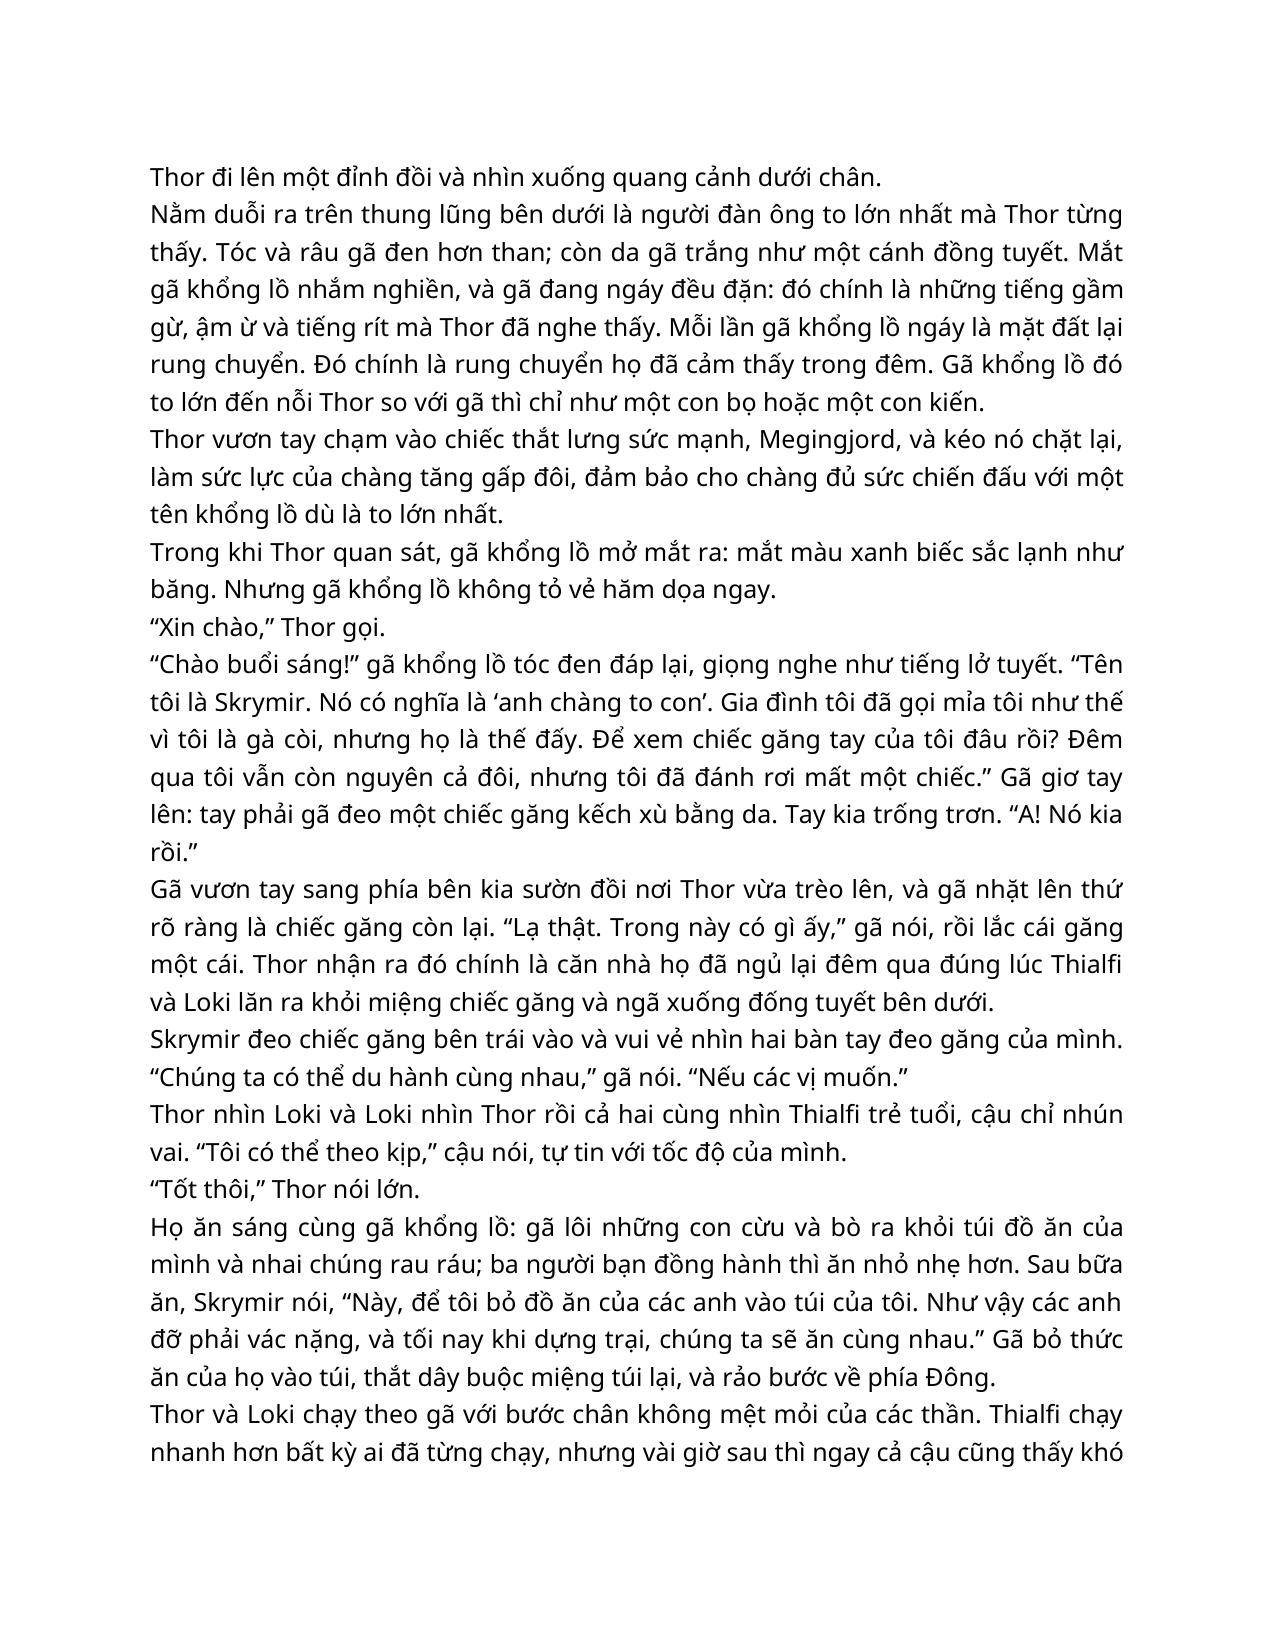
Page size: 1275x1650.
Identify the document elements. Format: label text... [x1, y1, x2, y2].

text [150, 1394, 1125, 1475]
text Thor đi lên một đỉnh đồi và nhìn xuống quang cảnh dưới chân. [150, 150, 1125, 194]
text Skrymir đeo chiếc găng bên trái vào và vui vẻ nhìn hai bàn tay đeo găng của mình. “Chúng ta có thể du hành cùng nhau,” gã nói. “Nếu các vị muốn.” [150, 1019, 1125, 1094]
text “Tốt thôi,” Thor nói lớn. [150, 1169, 1125, 1206]
text Trong khi Thor quan sát, gã khổng lồ mở mắt ra: mắt màu xanh biếc sắc lạnh như băng. Nhưng gã khổng lồ không tỏ vẻ hăm dọa ngay. [150, 531, 1125, 606]
text “Xin chào,” Thor gọi. [150, 606, 1125, 644]
text Thor nhìn Loki và Loki nhìn Thor rồi cả hai cùng nhìn Thialfi trẻ tuổi, cậu chỉ nhún vai. “Tôi có thể theo kịp,” cậu nói, tự tin với tốc độ của mình. [150, 1094, 1125, 1169]
text “Chào buổi sáng!” gã khổng lồ tóc đen đáp lại, giọng nghe như tiếng lở tuyết. “Tên tôi là Skrymir. Nó có nghĩa là ‘anh chàng to con’. Gia đình tôi đã gọi mỉa tôi như thế vì tôi là gà còi, nhưng họ là thế đấy. Để xem chiếc găng tay của tôi đâu rồi? Đêm qua tôi vẫn còn nguyên cả đôi, nhưng tôi đã đánh rơi mất một chiếc.” Gã giơ tay lên: tay phải gã đeo một chiếc găng kếch xù bằng da. Tay kia trống trơn. “A! Nó kia rồi.” [150, 644, 1125, 869]
text Họ ăn sáng cùng gã khổng lồ: gã lôi những con cừu và bò ra khỏi túi đồ ăn của mình và nhai chúng rau ráu; ba người bạn đồng hành thì ăn nhỏ nhẹ hơn. Sau bữa ăn, Skrymir nói, “Này, để tôi bỏ đồ ăn của các anh vào túi của tôi. Như vậy các anh đỡ phải vác nặng, và tối nay khi dựng trại, chúng ta sẽ ăn cùng nhau.” Gã bỏ thức ăn của họ vào túi, thắt dây buộc miệng túi lại, và rảo bước về phía Đông. [150, 1206, 1125, 1394]
text Thor vươn tay chạm vào chiếc thắt lưng sức mạnh, Megingjord, và kéo nó chặt lại, làm sức lực của chàng tăng gấp đôi, đảm bảo cho chàng đủ sức chiến đấu với một tên khổng lồ dù là to lớn nhất. [150, 419, 1125, 531]
text Gã vươn tay sang phía bên kia sườn đồi nơi Thor vừa trèo lên, và gã nhặt lên thứ rõ ràng là chiếc găng còn lại. “Lạ thật. Trong này có gì ấy,” gã nói, rồi lắc cái găng một cái. Thor nhận ra đó chính là căn nhà họ đã ngủ lại đêm qua đúng lúc Thialfi và Loki lăn ra khỏi miệng chiếc găng và ngã xuống đống tuyết bên dưới. [150, 869, 1125, 1019]
text Nằm duỗi ra trên thung lũng bên dưới là người đàn ông to lớn nhất mà Thor từng thấy. Tóc và râu gã đen hơn than; còn da gã trắng như một cánh đồng tuyết. Mắt gã khổng lồ nhắm nghiền, và gã đang ngáy đều đặn: đó chính là những tiếng gầm gừ, ậm ừ và tiếng rít mà Thor đã nghe thấy. Mỗi lần gã khổng lồ ngáy là mặt đất lại rung chuyển. Đó chính là rung chuyển họ đã cảm thấy trong đêm. Gã khổng lồ đó to lớn đến nỗi Thor so với gã thì chỉ như một con bọ hoặc một con kiến. [150, 194, 1125, 419]
